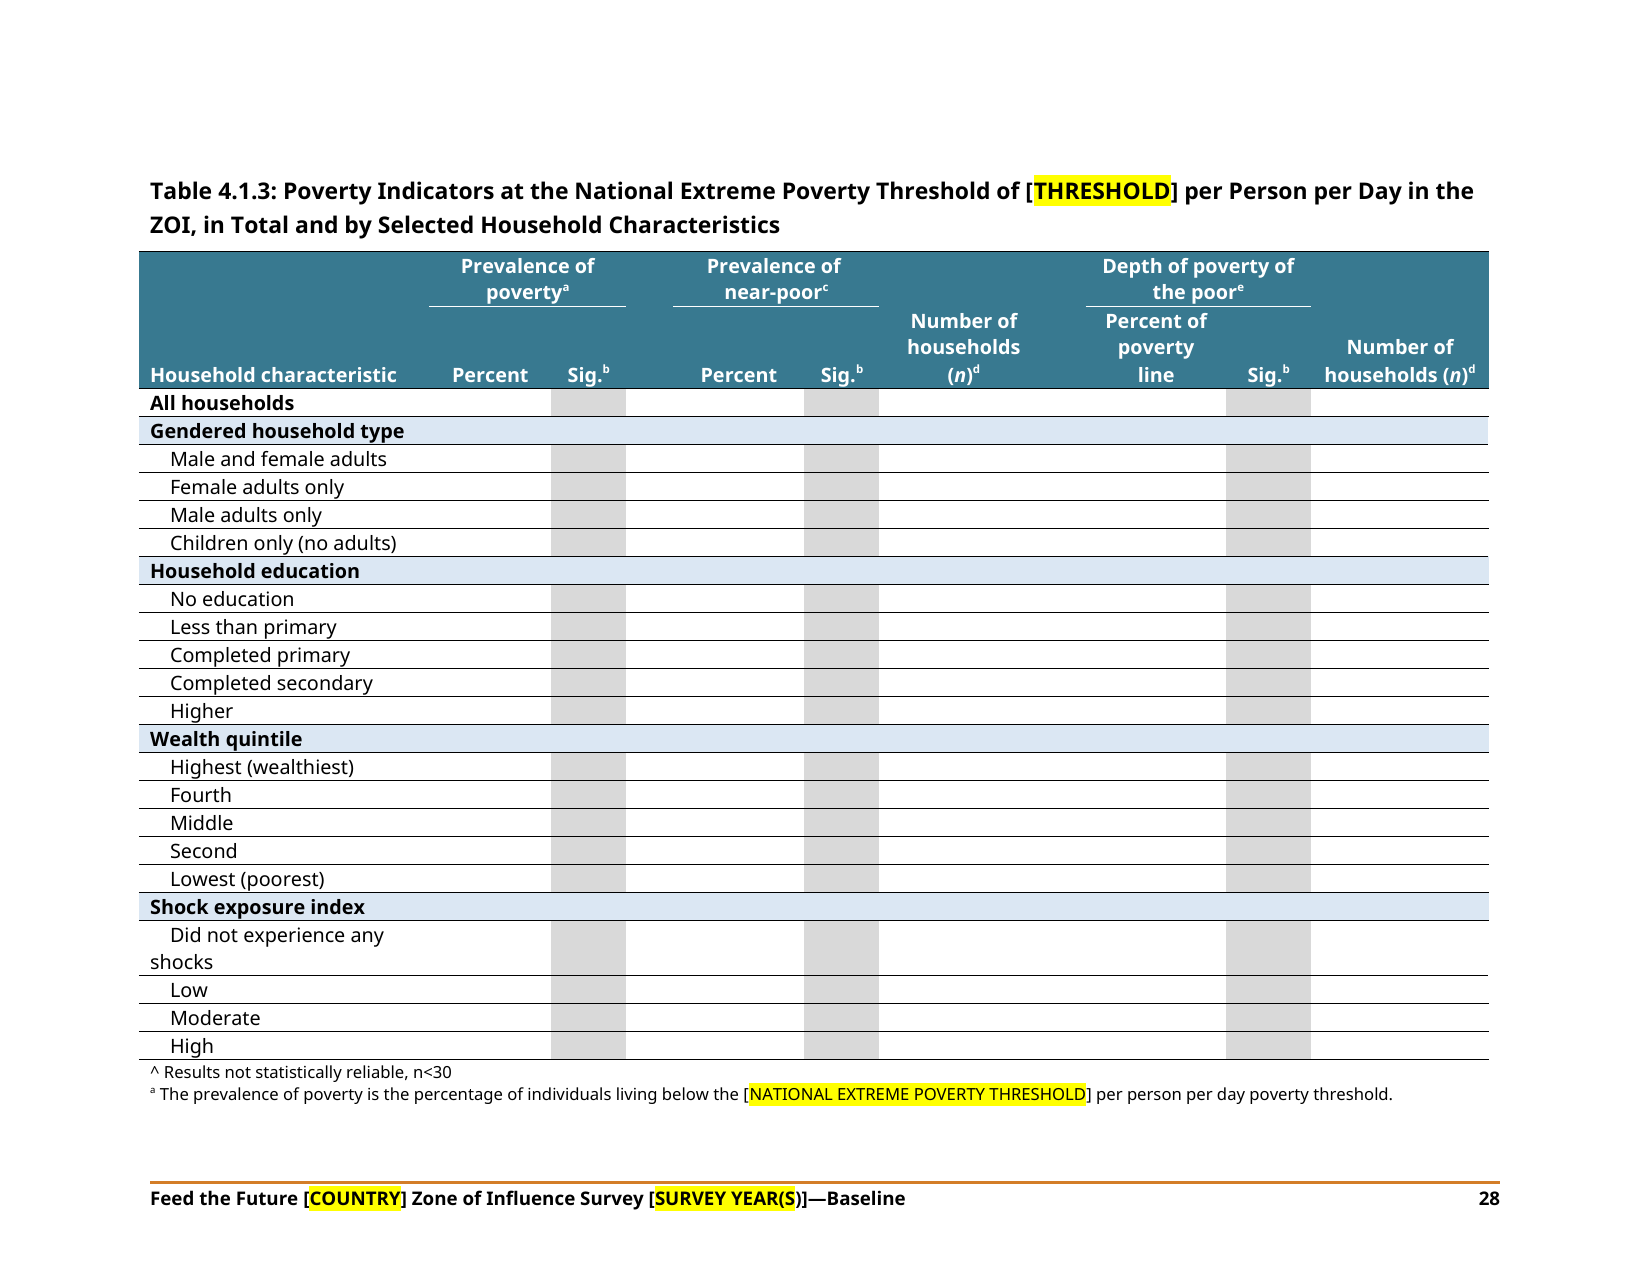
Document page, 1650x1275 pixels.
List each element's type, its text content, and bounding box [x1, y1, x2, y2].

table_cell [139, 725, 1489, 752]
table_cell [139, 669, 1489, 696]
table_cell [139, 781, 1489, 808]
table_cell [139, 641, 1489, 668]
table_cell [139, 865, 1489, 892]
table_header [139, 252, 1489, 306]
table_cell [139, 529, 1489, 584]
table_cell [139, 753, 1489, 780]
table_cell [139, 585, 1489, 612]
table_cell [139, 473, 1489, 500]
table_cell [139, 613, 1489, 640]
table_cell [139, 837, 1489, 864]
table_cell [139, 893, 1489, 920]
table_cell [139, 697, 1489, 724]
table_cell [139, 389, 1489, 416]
title Table 4.1.3: Poverty Indicators at the National Extreme Poverty Threshold of [THRESHOLD] per Person per Day in the ZOI, in Total and by Selected Household Characteristics [150, 175, 1500, 240]
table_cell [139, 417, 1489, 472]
text ^ Results not statistically reliable, n<30 [150, 1060, 1500, 1083]
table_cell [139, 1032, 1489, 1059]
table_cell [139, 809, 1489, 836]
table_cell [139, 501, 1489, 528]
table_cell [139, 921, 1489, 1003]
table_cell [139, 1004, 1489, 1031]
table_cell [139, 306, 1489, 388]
text a The prevalence of poverty is the percentage of individuals living below the [NATIONAL EXTREME POVERTY THRESHOLD] per person per day poverty threshold. [1086, 1083, 1500, 1106]
text a The prevalence of poverty is the percentage of individuals living below the [NATIONAL EXTREME POVERTY THRESHOLD] per person per day poverty threshold. [150, 1083, 749, 1106]
